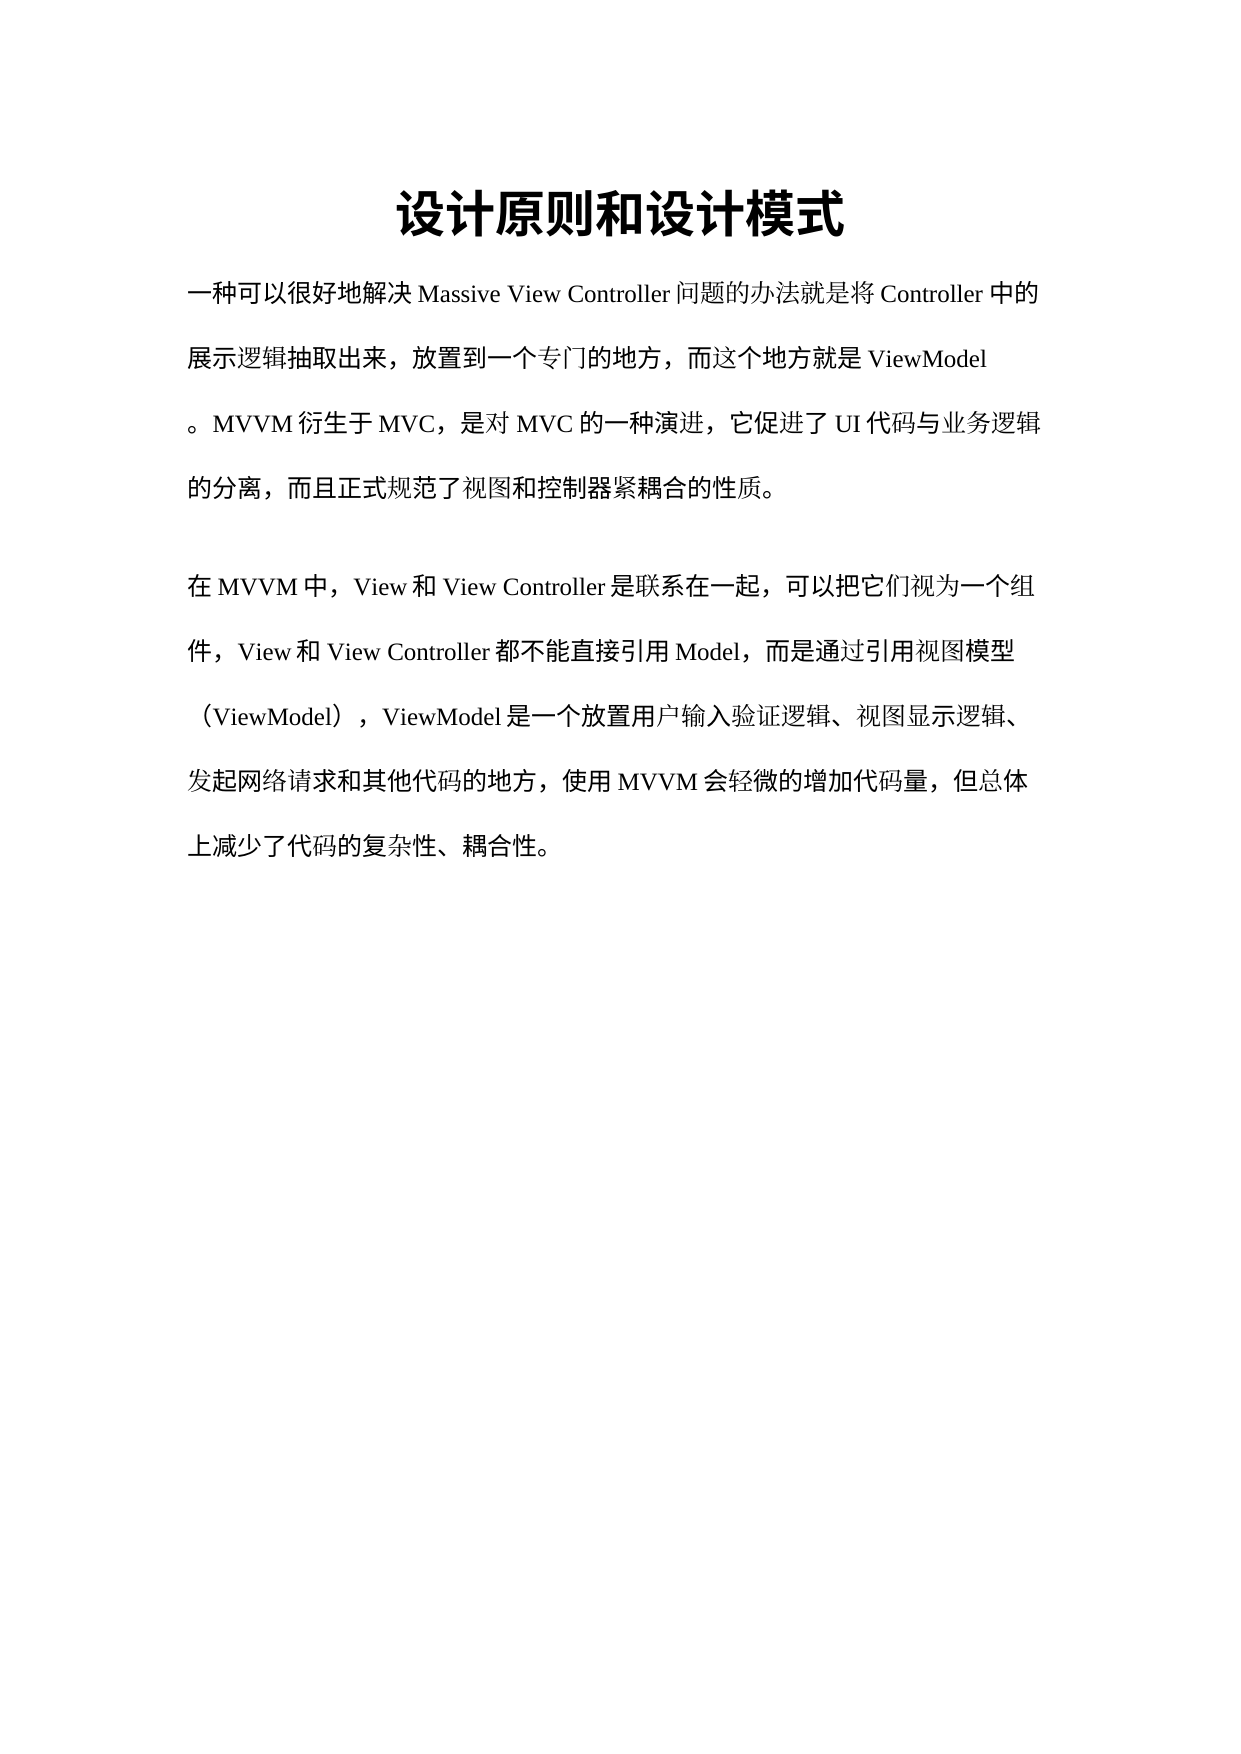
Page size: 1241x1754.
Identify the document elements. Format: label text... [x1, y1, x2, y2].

text 设计原则和设计模式 [187, 162, 1053, 259]
text 在MVVM中，View和View Controller是联系在一起，可以把它们视为一个组件，View和View Controller都不能直接引用Model，而是通过引用视图模型（ViewModel），ViewModel是一个放置用户输入验证逻辑、视图显示逻辑、发起网络请求和其他代码的地方，使用MVVM会轻微的增加代码量，但总体上减少了代码的复杂性、耦合性。 [187, 552, 1053, 877]
text 一种可以很好地解决Massive View Controller问题的办法就是将Controller 中的展示逻辑抽取出来，放置到一个专门的地方，而这个地方就是ViewModel 。MVVM衍生于MVC，是对 MVC 的一种演进，它促进了UI代码与业务逻辑的分离，而且正式规范了视图和控制器紧耦合的性质。 [187, 259, 1053, 519]
